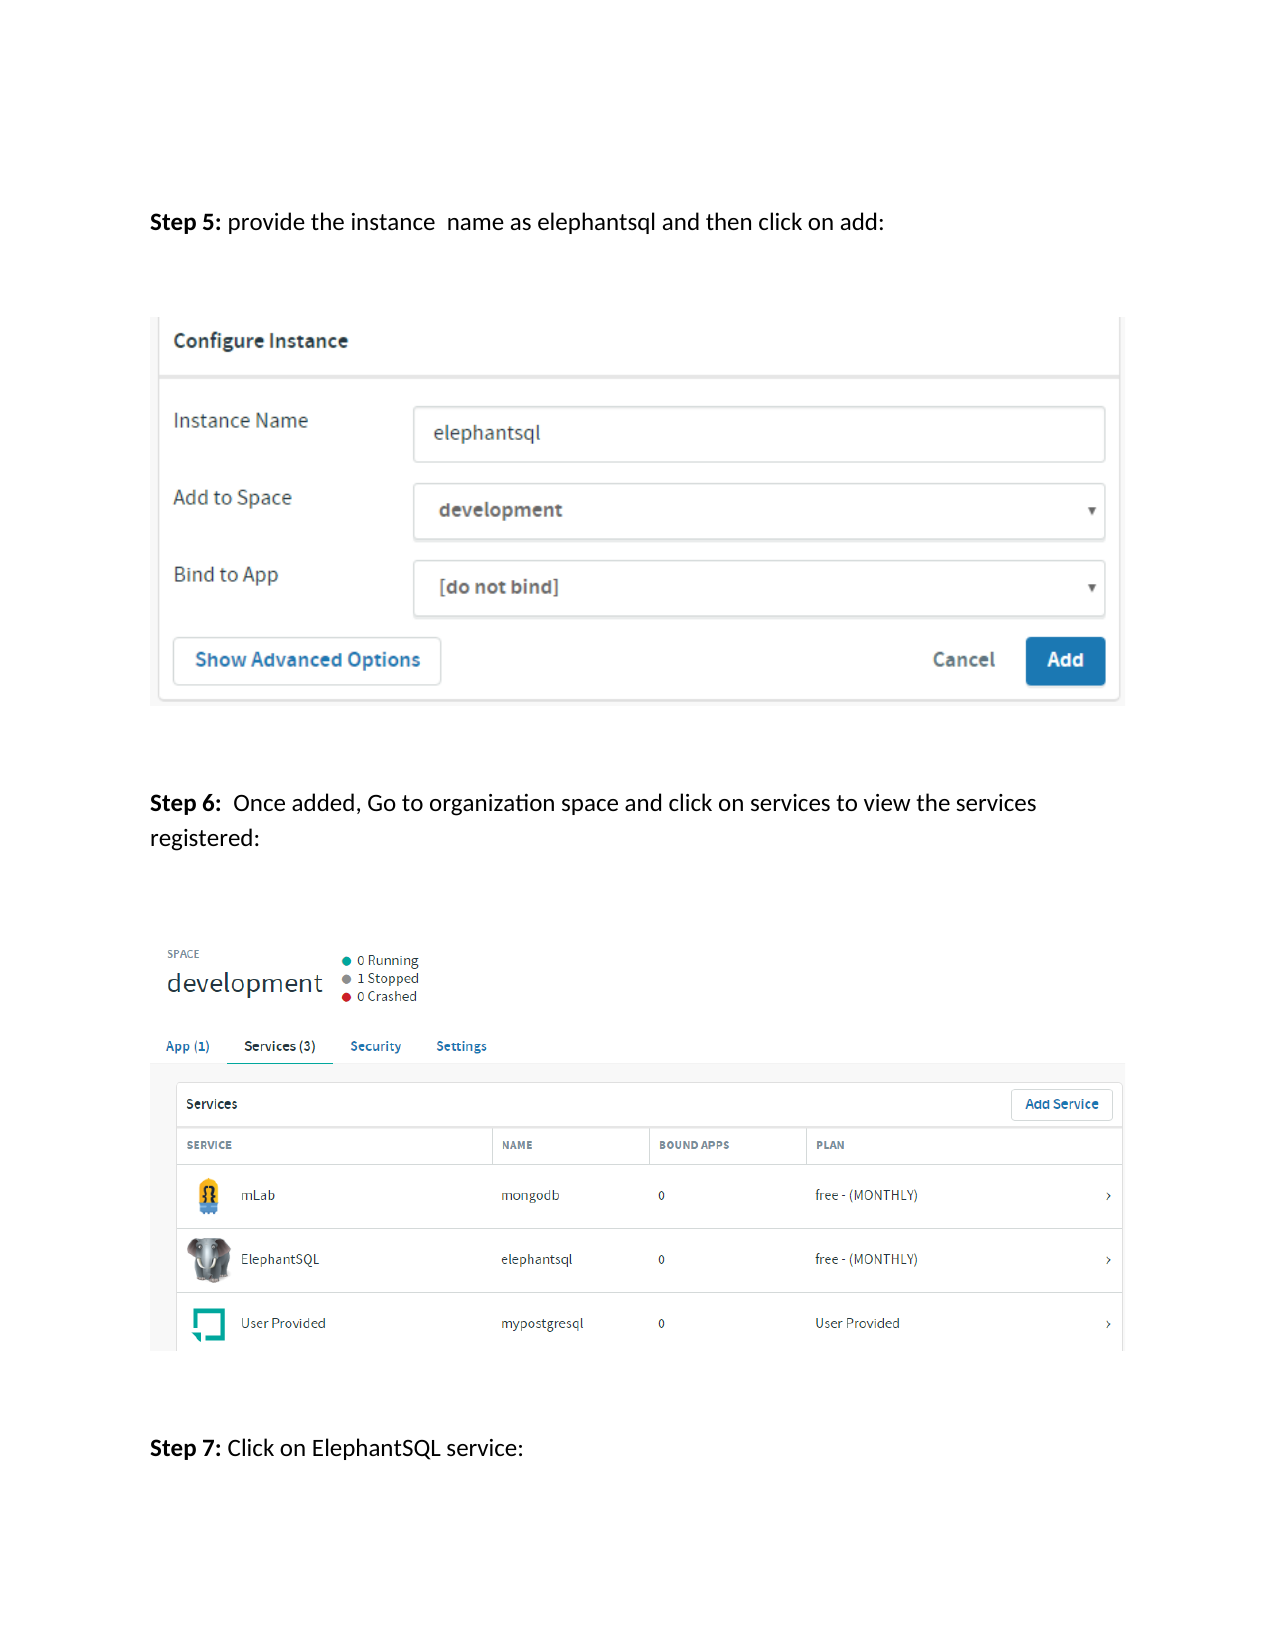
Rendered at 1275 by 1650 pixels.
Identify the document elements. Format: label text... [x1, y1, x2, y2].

picture [150, 317, 1125, 706]
text Step 6: Once added, Go to organization space and click on services to view the services registered: [150, 787, 1125, 852]
text Step 7: Click on ElephantSQL service: [150, 1432, 1125, 1462]
picture [150, 933, 1125, 1351]
text Step 5: provide the instance name as elephantsql and then click on add: [150, 206, 1125, 236]
